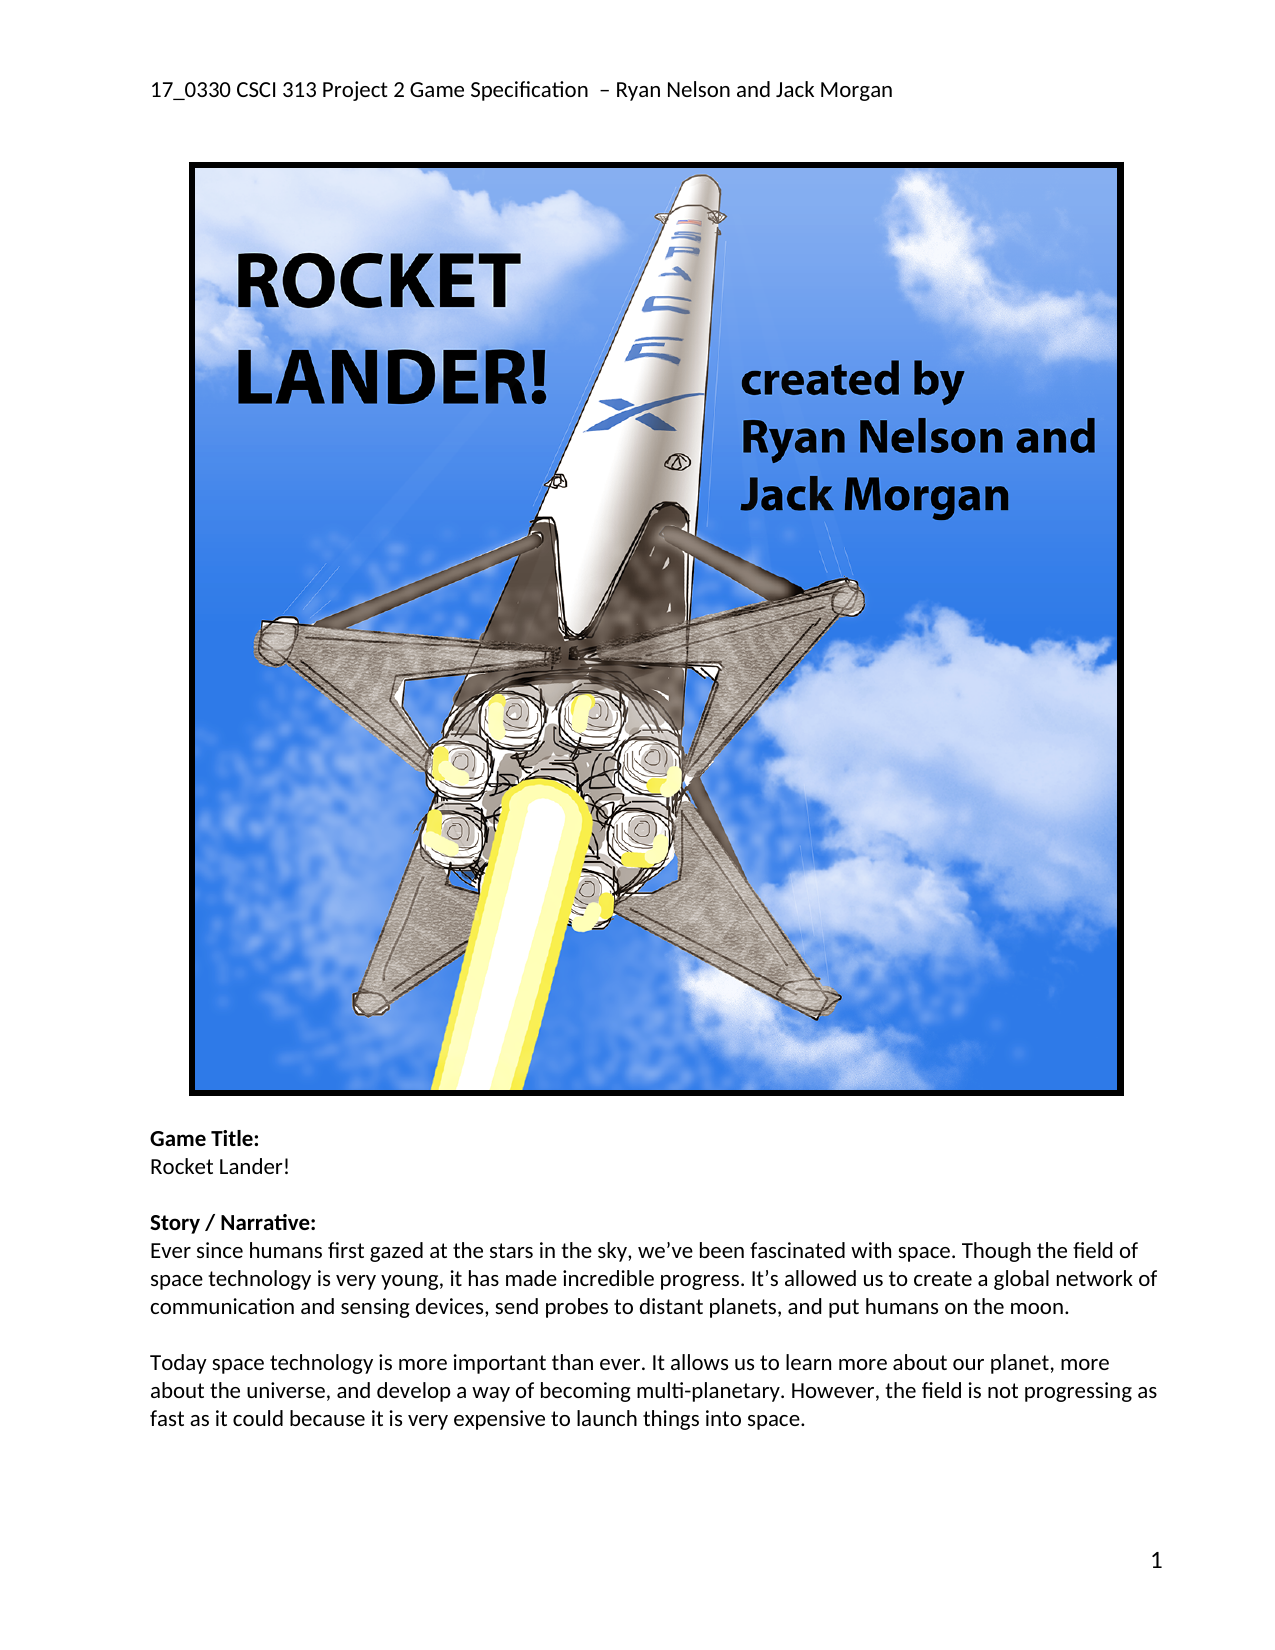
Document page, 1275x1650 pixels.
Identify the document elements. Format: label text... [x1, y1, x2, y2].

text Ever since humans first gazed at the stars in the sky, we’ve been fascinated with space. Though the field of space technology is very young, it has made incredible progress. It’s allowed us to create a global network of communication and sensing devices, send probes to distant planets, and put humans on the moon. [150, 1236, 1162, 1320]
text Today space technology is more important than ever. It allows us to learn more about our planet, more about the universe, and develop a way of becoming multi-planetary. However, the field is not progressing as fast as it could because it is very expensive to launch things into space. [150, 1348, 1162, 1432]
text Story / Narrative: [150, 1208, 1162, 1236]
text Rocket Lander! [150, 1152, 1162, 1180]
picture [195, 168, 1117, 1090]
text Game Title: [150, 1124, 1162, 1152]
